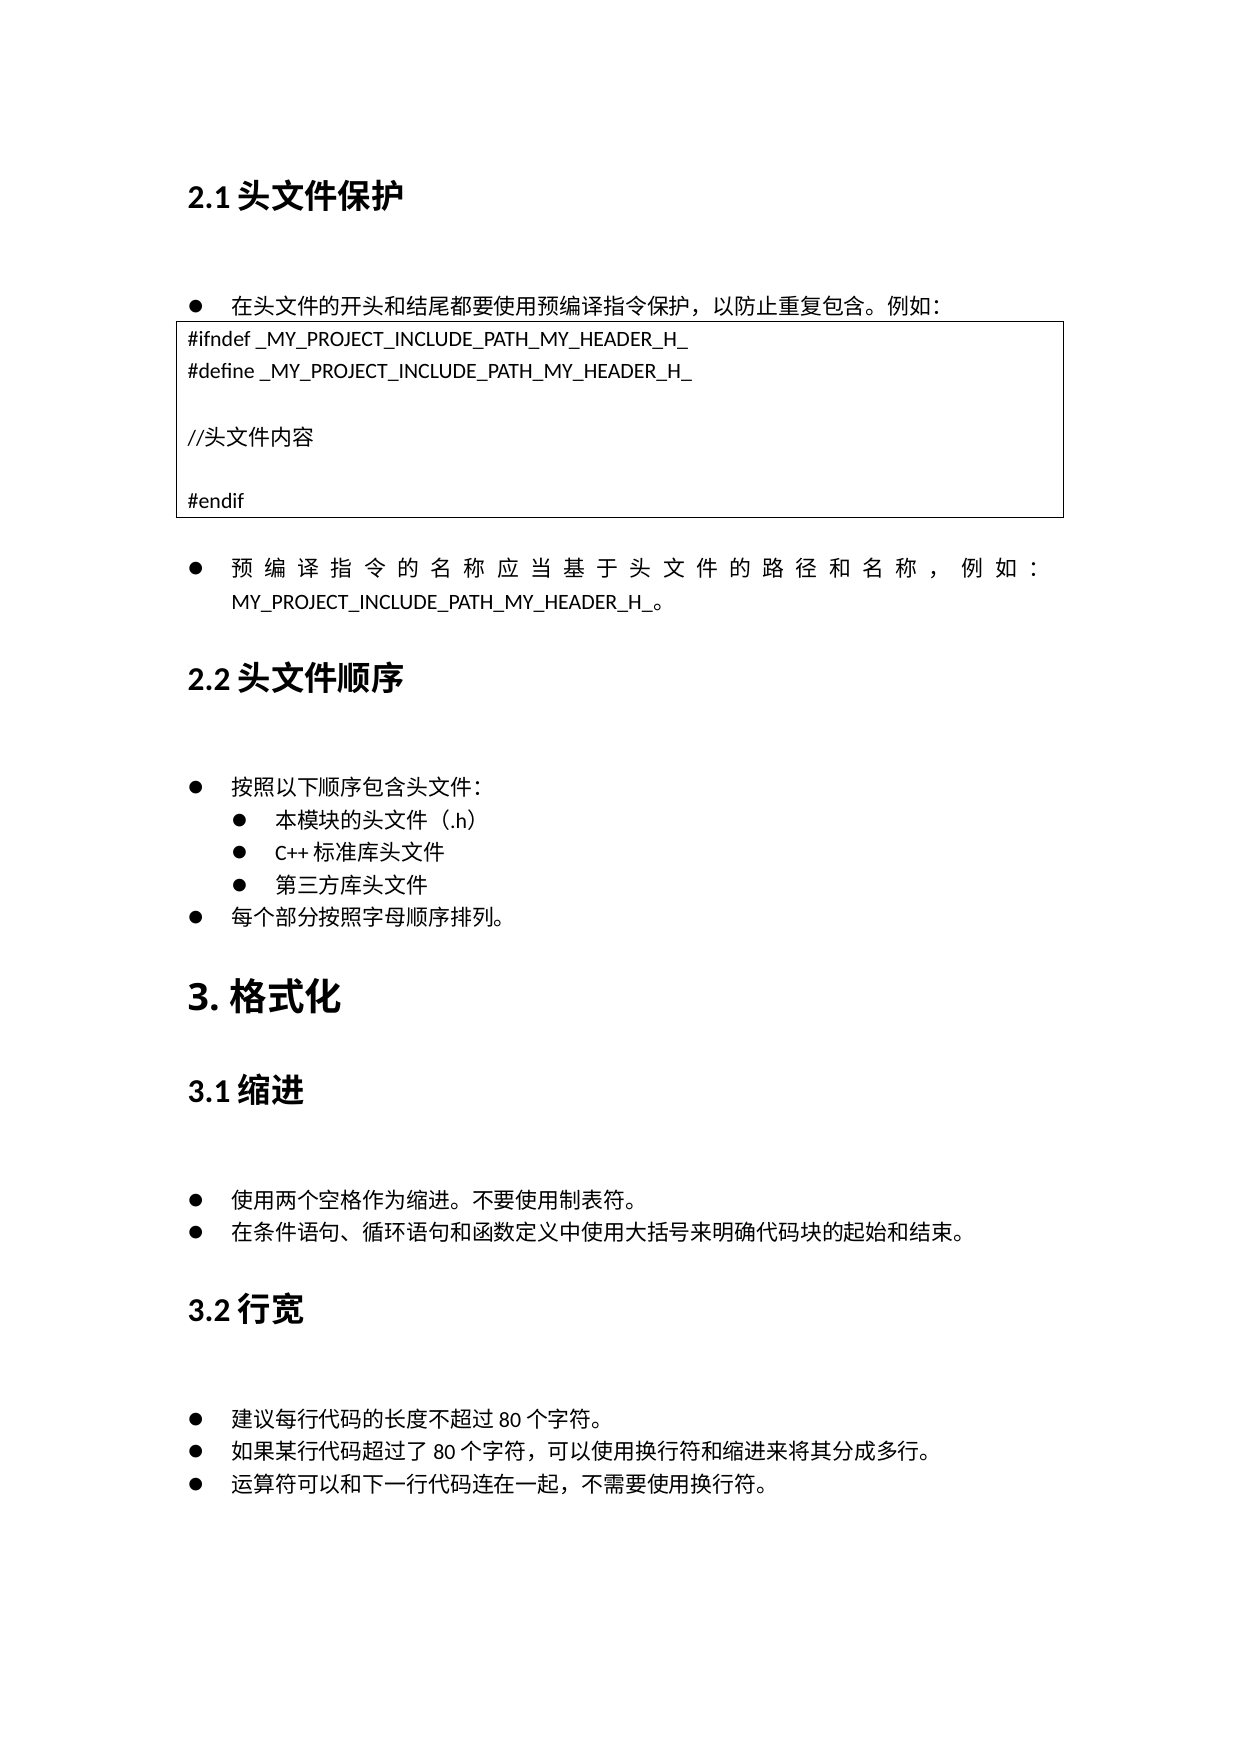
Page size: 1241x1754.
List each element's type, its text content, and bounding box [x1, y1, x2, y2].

list 在头文件的开头和结尾都要使用预编译指令保护，以防止重复包含。例如： [187, 289, 1053, 321]
list 运算符可以和下一行代码连在一起，不需要使用换行符。 [187, 1466, 1053, 1499]
table_header #ifndef _MY_PROJECT_INCLUDE_PATH_MY_HEADER_H_ #define _MY_PROJECT_INCLUDE_PATH_MY_HEADER_H_ //头文件内容 #endif [177, 322, 1063, 517]
subtitle 3.2 行宽 [187, 1274, 1053, 1339]
subtitle 3. 格式化 [187, 961, 1053, 1026]
list 建议每行代码的长度不超过 80 个字符。 [187, 1401, 1053, 1434]
list 第三方库头文件 [231, 867, 1053, 900]
list 使用两个空格作为缩进。不要使用制表符。 [187, 1182, 1053, 1215]
list 预编译指令的名称应当基于头文件的路径和名称，例如： MY_PROJECT_INCLUDE_PATH_MY_HEADER_H_。 [187, 551, 1053, 616]
list 按照以下顺序包含头文件： [187, 770, 1053, 802]
list 本模块的头文件（.h） [231, 802, 1053, 835]
subtitle 2.1 头文件保护 [187, 162, 1053, 227]
list 在条件语句、循环语句和函数定义中使用大括号来明确代码块的起始和结束。 [187, 1215, 1053, 1247]
list 如果某行代码超过了 80 个字符，可以使用换行符和缩进来将其分成多行。 [187, 1434, 1053, 1466]
list C++ 标准库头文件 [231, 835, 1053, 867]
list 每个部分按照字母顺序排列。 [187, 900, 1053, 932]
subtitle 3.1 缩进 [187, 1056, 1053, 1121]
subtitle 2.2 头文件顺序 [187, 643, 1053, 708]
